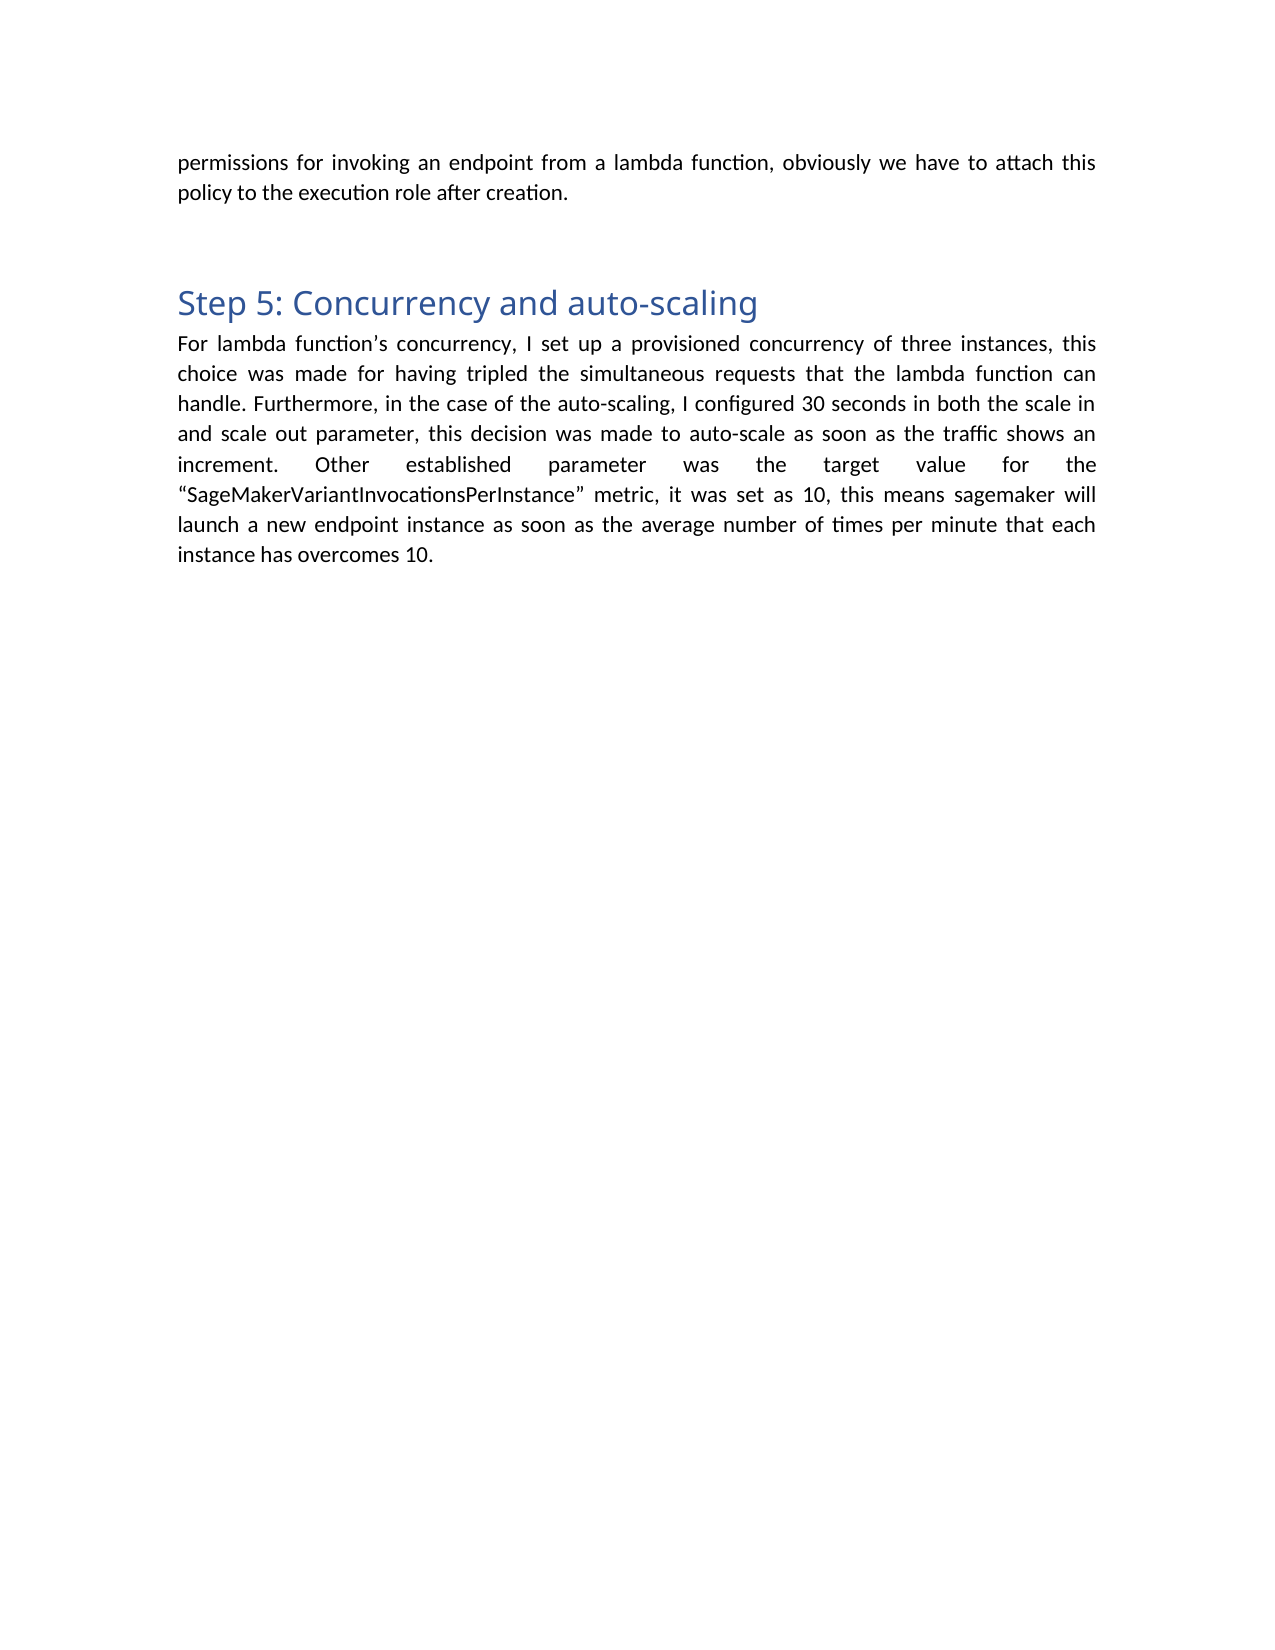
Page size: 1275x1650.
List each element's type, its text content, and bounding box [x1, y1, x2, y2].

subtitle Step 5: Concurrency and auto-scaling [177, 280, 1098, 325]
text For lambda function’s concurrency, I set up a provisioned concurrency of three instances, this choice was made for having tripled the simultaneous requests that the lambda function can handle. Furthermore, in the case of the auto-scaling, I configured 30 seconds in both the scale in and scale out parameter, this decision was made to auto-scale as soon as the traffic shows an increment. Other established parameter was the target value for the “SageMakerVariantInvocationsPerInstance” metric, it was set as 10, this means sagemaker will launch a new endpoint instance as soon as the average number of times per minute that each instance has overcomes 10. [177, 329, 1098, 568]
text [177, 148, 1098, 206]
